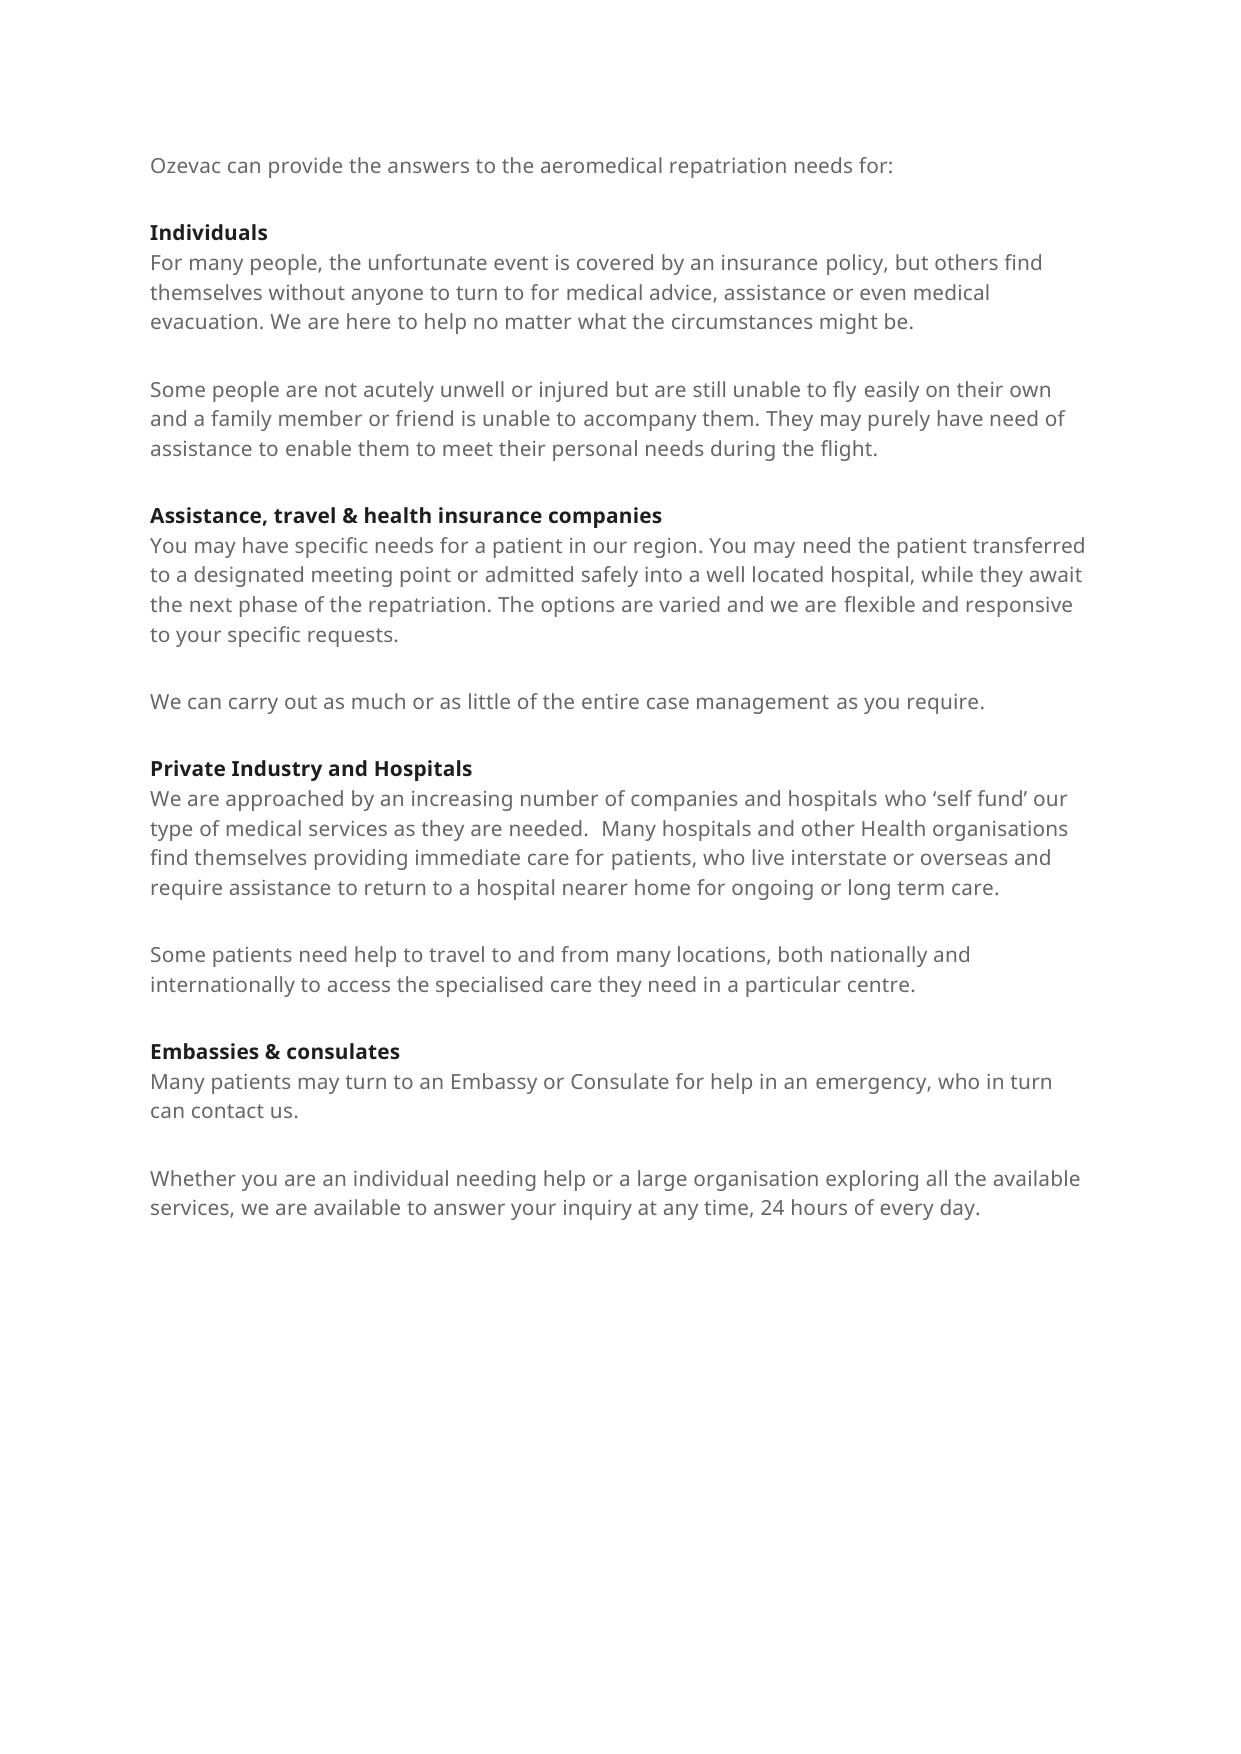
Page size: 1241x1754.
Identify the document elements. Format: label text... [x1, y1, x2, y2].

text Ozevac can provide the answers to the aeromedical repatriation needs for: [150, 150, 1090, 180]
text Assistance, travel & health insurance companies [150, 500, 1090, 530]
text Whether you are an individual needing help or a large organisation exploring all the available services, we are available to answer your inquiry at any time, 24 hours of every day. [150, 1162, 1090, 1222]
text You may have specific needs for a patient in our region. You may need the patient transferred to a designated meeting point or admitted safely into a well located hospital, while they await the next phase of the repatriation. The options are varied and we are flexible and responsive to your specific requests. [150, 530, 1090, 648]
text Embassies & consulates [150, 1036, 1090, 1066]
text Individuals [150, 217, 1090, 247]
text Private Industry and Hospitals [150, 753, 1090, 783]
text We can carry out as much or as little of the entire case management as you require. [150, 686, 1090, 716]
text For many people, the unfortunate event is covered by an insurance policy, but others find themselves without anyone to turn to for medical advice, assistance or even medical evacuation. We are here to help no matter what the circumstances might be. [150, 247, 1090, 336]
text Many patients may turn to an Embassy or Consulate for help in an emergency, who in turn can contact us. [150, 1066, 1090, 1125]
text Some patients need help to travel to and from many locations, both nationally and internationally to access the specialised care they need in a particular centre. [150, 939, 1090, 998]
text Some people are not acutely unwell or injured but are still unable to fly easily on their own and a family member or friend is unable to accompany them. They may purely have need of assistance to enable them to meet their personal needs during the flight. [150, 373, 1090, 462]
text We are approached by an increasing number of companies and hospitals who ‘self fund’ our type of medical services as they are needed. Many hospitals and other Health organisations find themselves providing immediate care for patients, who live interstate or overseas and require assistance to return to a hospital nearer home for ongoing or long term care. [150, 783, 1090, 902]
